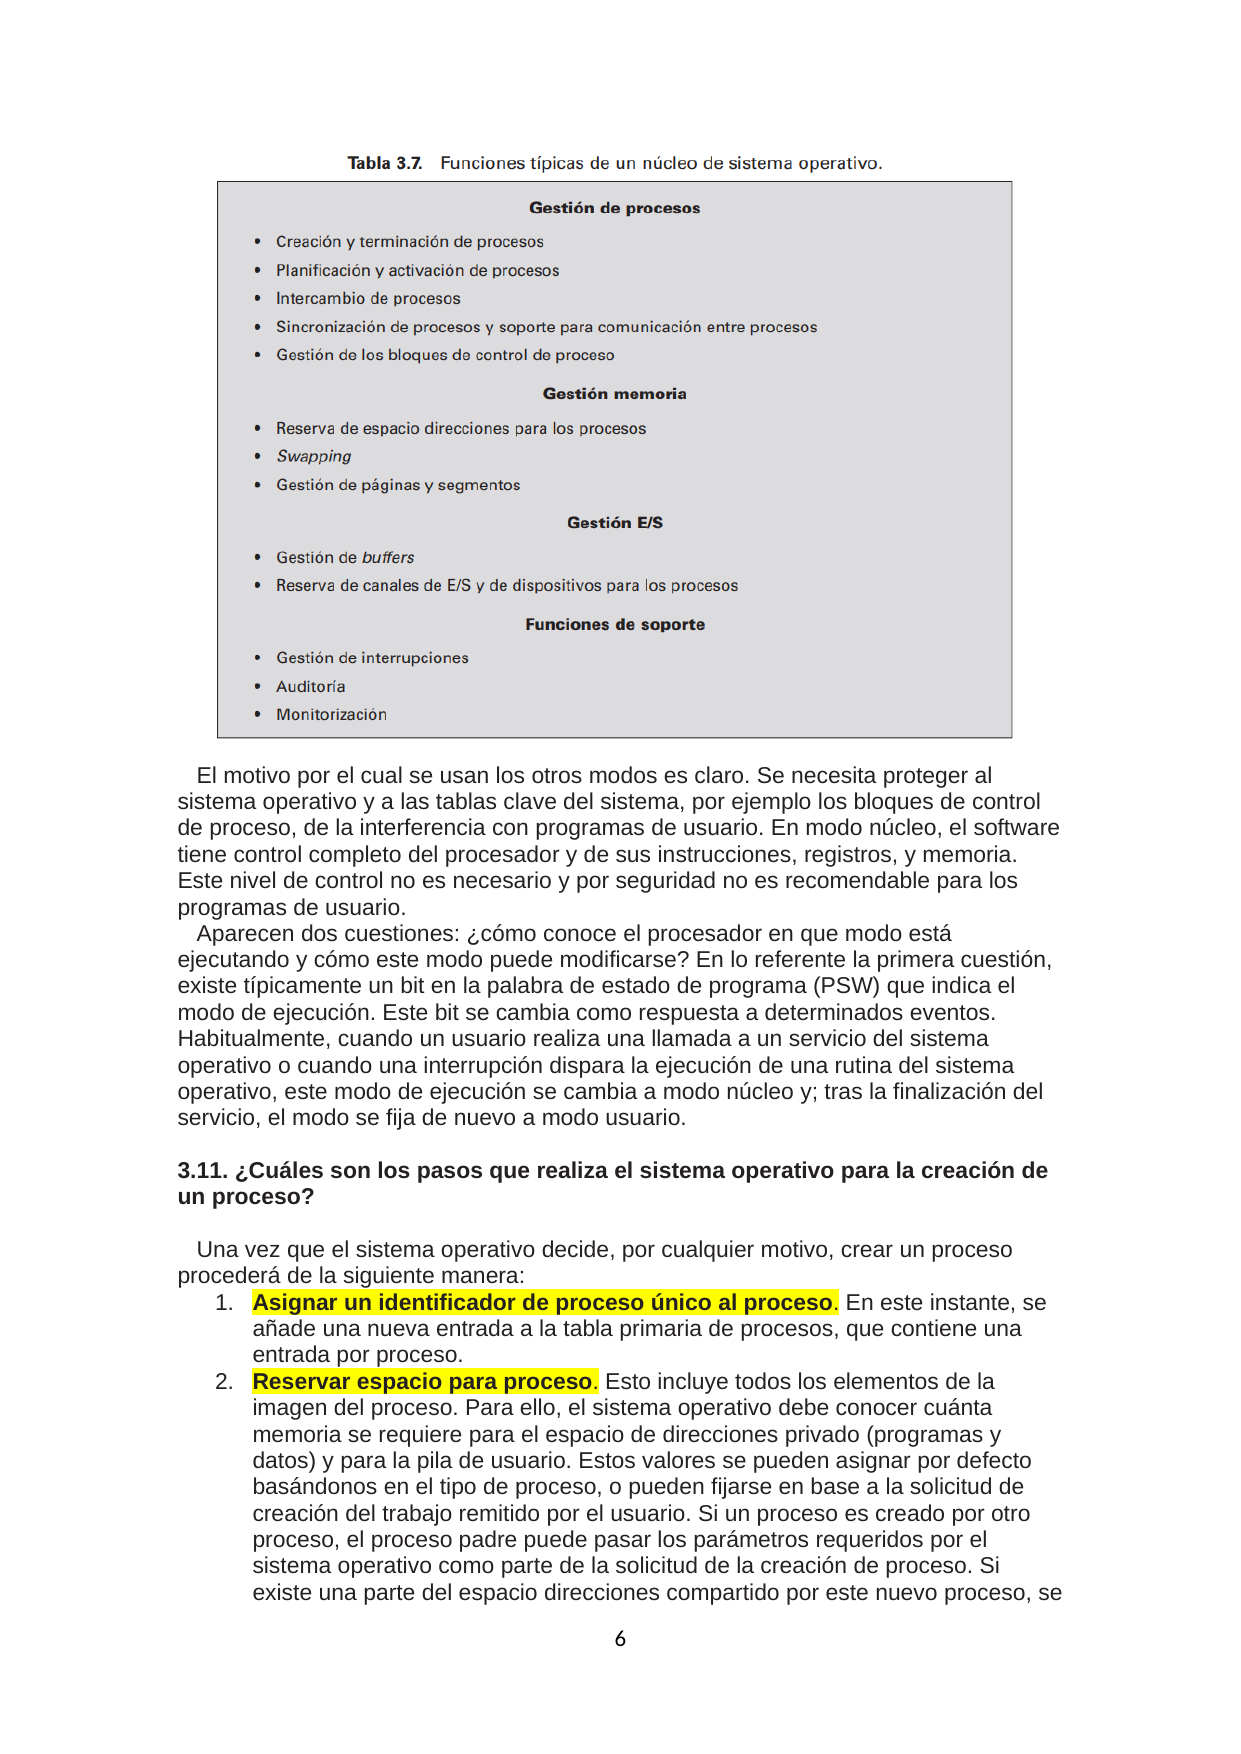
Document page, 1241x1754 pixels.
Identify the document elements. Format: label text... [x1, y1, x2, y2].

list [215, 1368, 1063, 1605]
text 3.11. ¿Cuáles son los pasos que realiza el sistema operativo para la creación de un proceso? [177, 1157, 1063, 1210]
picture [177, 147, 1063, 762]
list Asignar un identificador de proceso único al proceso. En este instante, se añade una nueva entrada a la tabla primaria de procesos, que contiene una entrada por proceso. [215, 1289, 1063, 1368]
text Una vez que el sistema operativo decide, por cualquier motivo, crear un proceso procederá de la siguiente manera: [177, 1236, 1063, 1289]
text El motivo por el cual se usan los otros modos es claro. Se necesita proteger al sistema operativo y a las tablas clave del sistema, por ejemplo los bloques de control de proceso, de la interferencia con programas de usuario. En modo núcleo, el software tiene control completo del procesador y de sus instrucciones, registros, y memoria. Este nivel de control no es necesario y por seguridad no es recomendable para los programas de usuario. [177, 762, 1063, 920]
text Aparecen dos cuestiones: ¿cómo conoce el procesador en que modo está ejecutando y cómo este modo puede modificarse? En lo referente la primera cuestión, existe típicamente un bit en la palabra de estado de programa (PSW) que indica el modo de ejecución. Este bit se cambia como respuesta a determinados eventos. Habitualmente, cuando un usuario realiza una llamada a un servicio del sistema operativo o cuando una interrupción dispara la ejecución de una rutina del sistema operativo, este modo de ejecución se cambia a modo núcleo y; tras la finalización del servicio, el modo se fija de nuevo a modo usuario. [177, 920, 1063, 1131]
